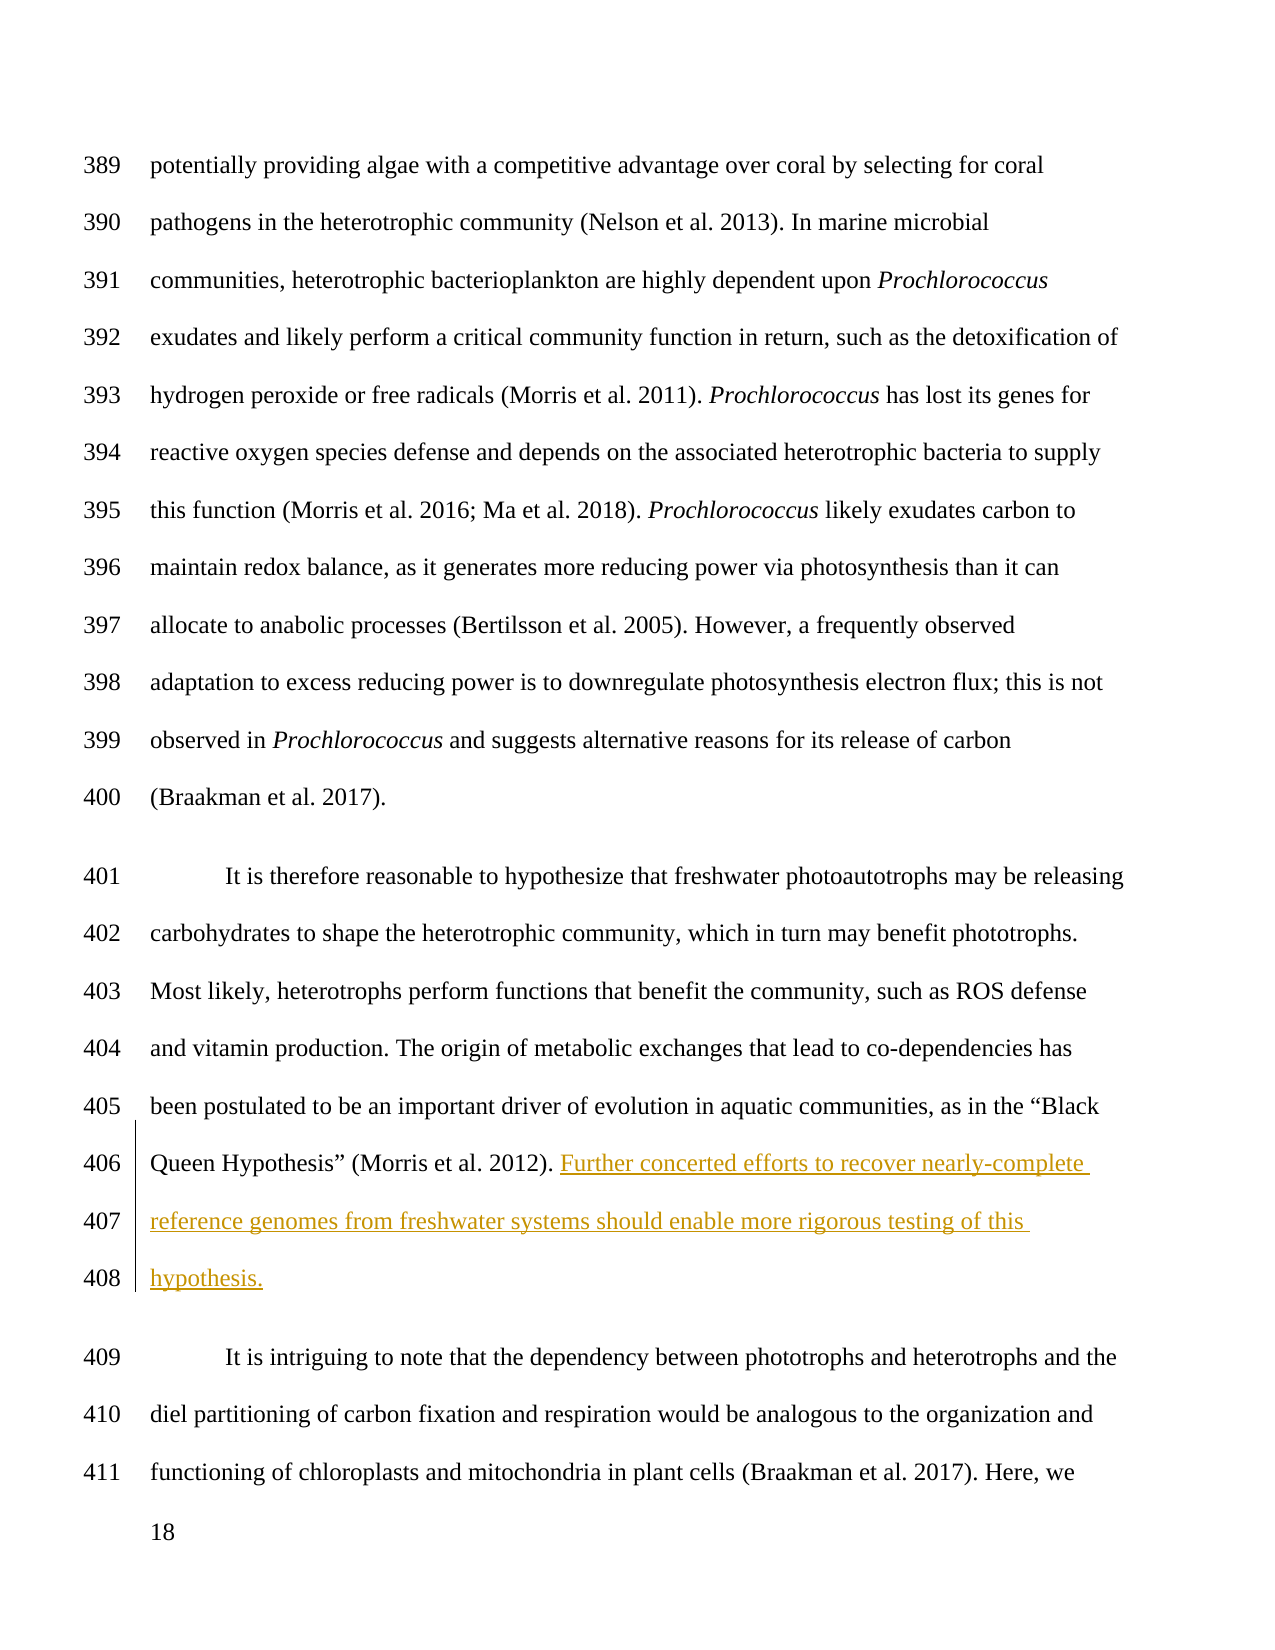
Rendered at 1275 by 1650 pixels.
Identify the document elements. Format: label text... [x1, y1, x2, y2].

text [150, 1342, 1125, 1485]
text It is therefore reasonable to hypothesize that freshwater photoautotrophs may be releasing carbohydrates to shape the heterotrophic community, which in turn may benefit phototrophs. Most likely, heterotrophs perform functions that benefit the community, such as ROS defense and vitamin production. The origin of metabolic exchanges that lead to co-dependencies has been postulated to be an important driver of evolution in aquatic communities, as in the “Black Queen Hypothesis” (Morris et al. 2012). [150, 861, 1125, 1292]
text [150, 150, 1125, 811]
